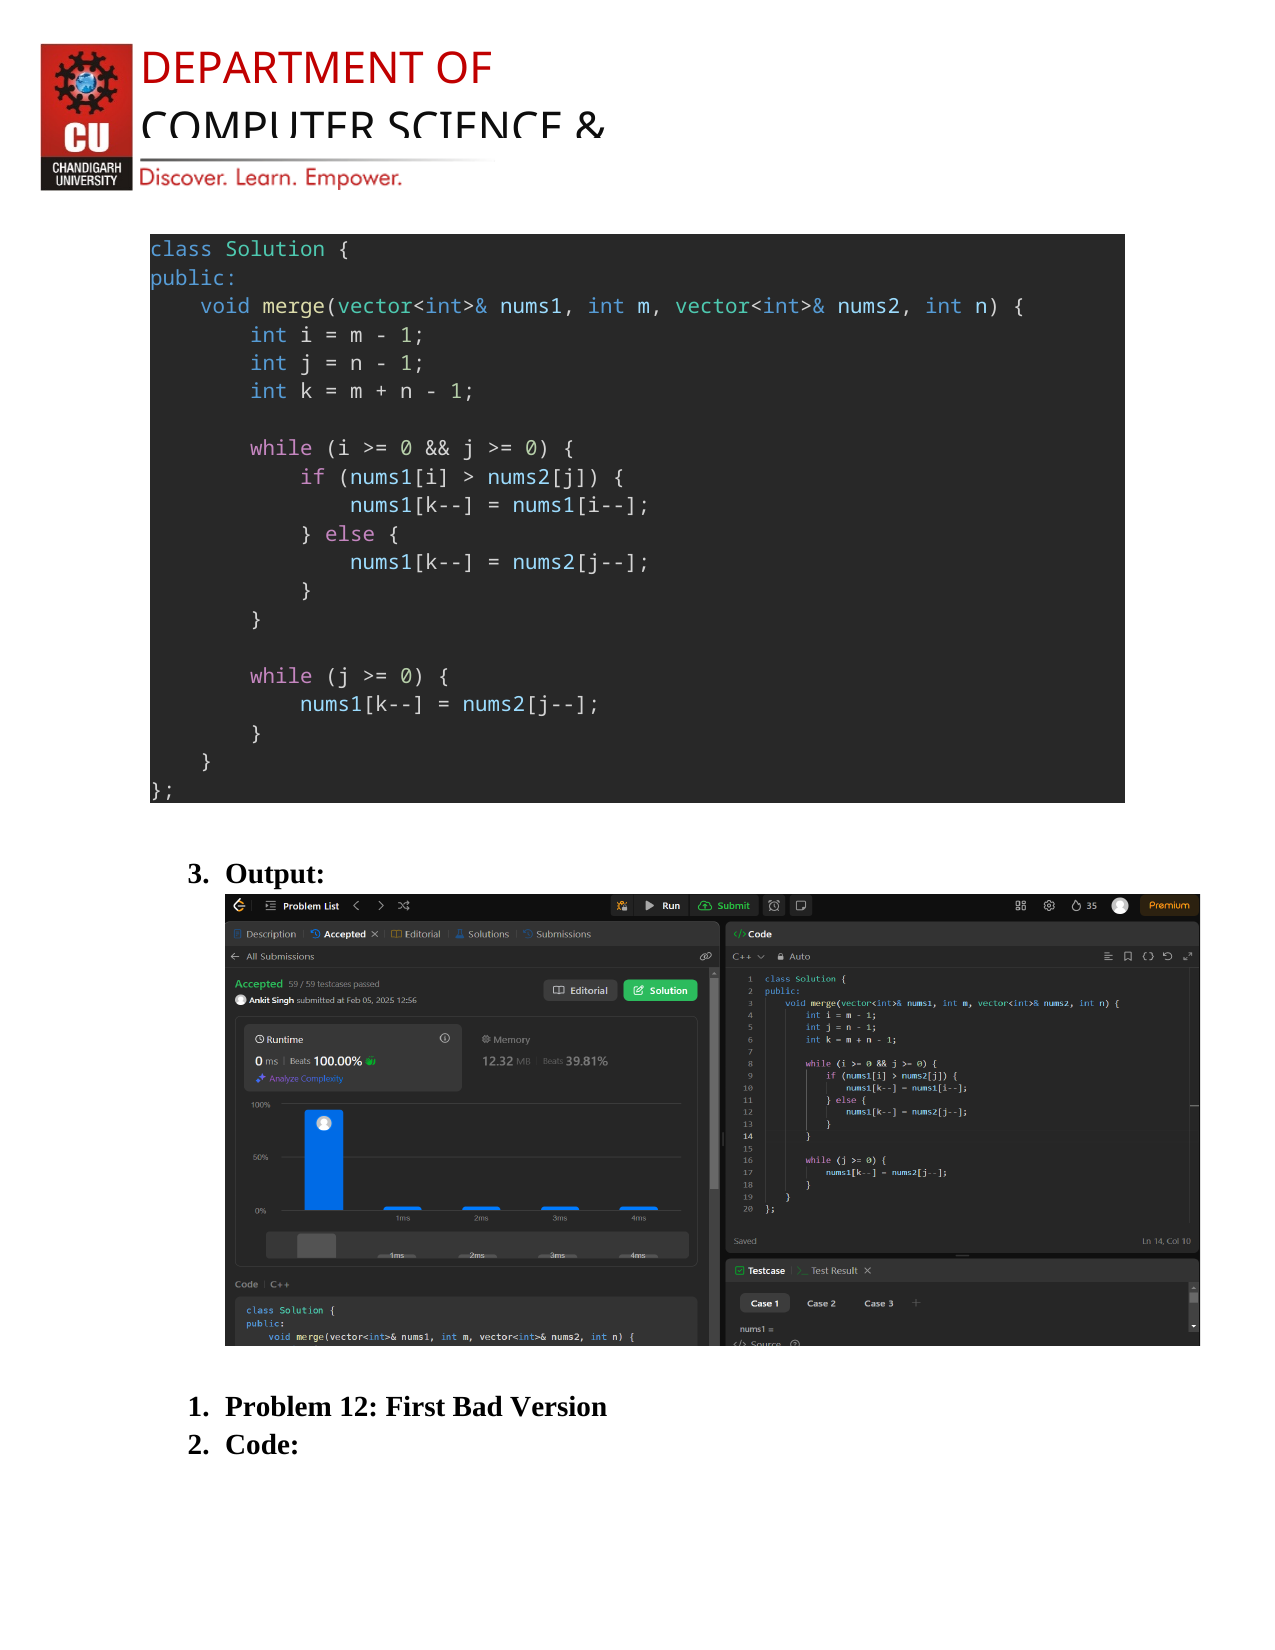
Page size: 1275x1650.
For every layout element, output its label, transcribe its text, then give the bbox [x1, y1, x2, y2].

text } else { [150, 519, 1125, 547]
text } [150, 576, 1125, 604]
list Code: [187, 1427, 1125, 1461]
text public: [150, 263, 1125, 291]
text nums1[k--] = nums1[i--]; [150, 490, 1125, 519]
list Problem 12: First Bad Version [187, 1389, 1125, 1422]
list Output: [187, 856, 1125, 889]
text void merge(vector<int>& nums1, int m, vector<int>& nums2, int n) { [150, 291, 1125, 320]
text if (nums1[i] > nums2[j]) { [150, 462, 1125, 490]
text } [150, 746, 1125, 775]
picture [40, 43, 529, 191]
text nums1[k--] = nums2[j--]; [150, 547, 1125, 576]
text int i = m - 1; [150, 320, 1125, 348]
text while (j >= 0) { [150, 661, 1125, 689]
text } [150, 718, 1125, 746]
picture [225, 894, 1200, 1346]
text int j = n - 1; [150, 348, 1125, 377]
text class Solution { [150, 234, 1125, 263]
text nums1[k--] = nums2[j--]; [150, 689, 1125, 718]
text }; [150, 775, 1125, 803]
text while (i >= 0 && j >= 0) { [150, 433, 1125, 462]
text } [150, 604, 1125, 632]
text int k = m + n - 1; [150, 377, 1125, 405]
